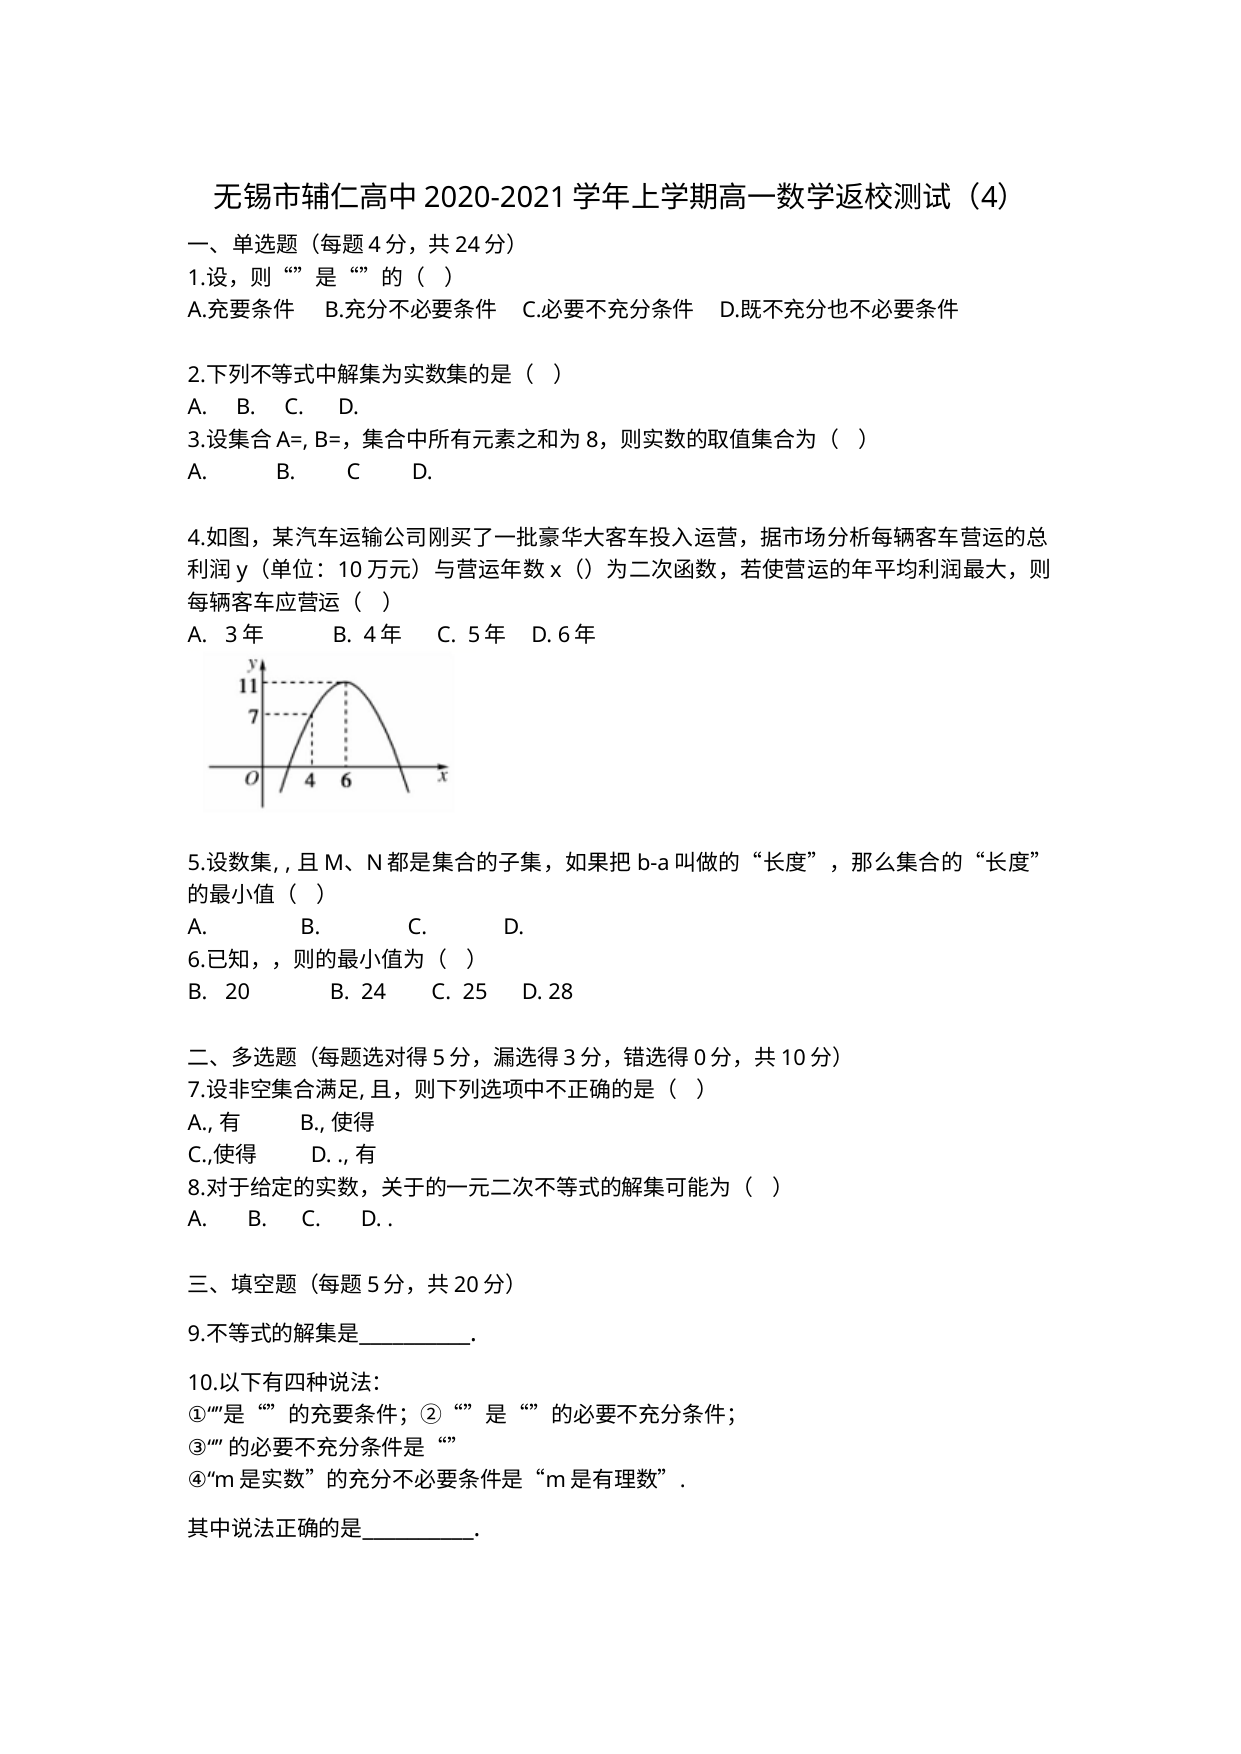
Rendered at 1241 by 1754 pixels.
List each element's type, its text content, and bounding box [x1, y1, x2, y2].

text 二、多选题（每题选对得5分，漏选得3分，错选得0分，共10分） [187, 1039, 1053, 1072]
list 20 B. 24 C. 25 D. 28 [187, 974, 1053, 1007]
text 其中说法正确的是__________. [187, 1494, 1053, 1559]
picture [187, 649, 481, 819]
text ④“m是实数”的充分不必要条件是“m是有理数”. [187, 1462, 1053, 1494]
text 7.设非空集合满足, 且，则下列选项中不正确的是（ ） [187, 1072, 1053, 1104]
text 9.不等式的解集是__________. [187, 1299, 1053, 1364]
text A. B. C D. [187, 454, 1053, 487]
text 5.设数集, , 且M、N都是集合的子集，如果把b-a叫做的“长度”，那么集合的“长度”的最小值（ ） [187, 844, 1053, 909]
text A., 有 B., 使得 [187, 1104, 1053, 1137]
list 3年 B. 4年 C. 5年 D. 6年 [187, 617, 1053, 649]
text 10.以下有四种说法： [187, 1364, 1053, 1397]
text 4.如图，某汽车运输公司刚买了一批豪华大客车投入运营，据市场分析每辆客车营运的总利润y（单位：10万元）与营运年数x（）为二次函数，若使营运的年平均利润最大，则每辆客车应营运（ ） [187, 519, 1053, 617]
text C.,使得 D. ., 有 [187, 1137, 1053, 1169]
text ①“”是“”的充要条件；②“”是“”的必要不充分条件； [187, 1397, 1053, 1429]
text 2.下列不等式中解集为实数集的是（ ） [187, 357, 1053, 389]
text A.充要条件 B.充分不必要条件 C.必要不充分条件 D.既不充分也不必要条件 [187, 292, 1053, 324]
text 三、填空题（每题5分，共20分） [187, 1267, 1053, 1299]
text 6.已知，，则的最小值为（ ） [187, 942, 1053, 974]
list 单选题（每题4分，共24分） [187, 227, 1053, 259]
text 3.设集合A=, B=，集合中所有元素之和为8，则实数的取值集合为（ ） [187, 422, 1053, 454]
text 无锡市辅仁高中2020-2021学年上学期高一数学返校测试（4） [187, 162, 1053, 227]
text ③“” 的必要不充分条件是“” [187, 1429, 1053, 1462]
text A. B. C. D. [187, 909, 1053, 942]
text A. B. C. D. . [187, 1202, 1053, 1234]
text 8.对于给定的实数，关于的一元二次不等式的解集可能为（ ） [187, 1169, 1053, 1202]
text 1.设，则“”是“”的（ ） [187, 259, 1053, 292]
text A. B. C. D. [187, 389, 1053, 422]
